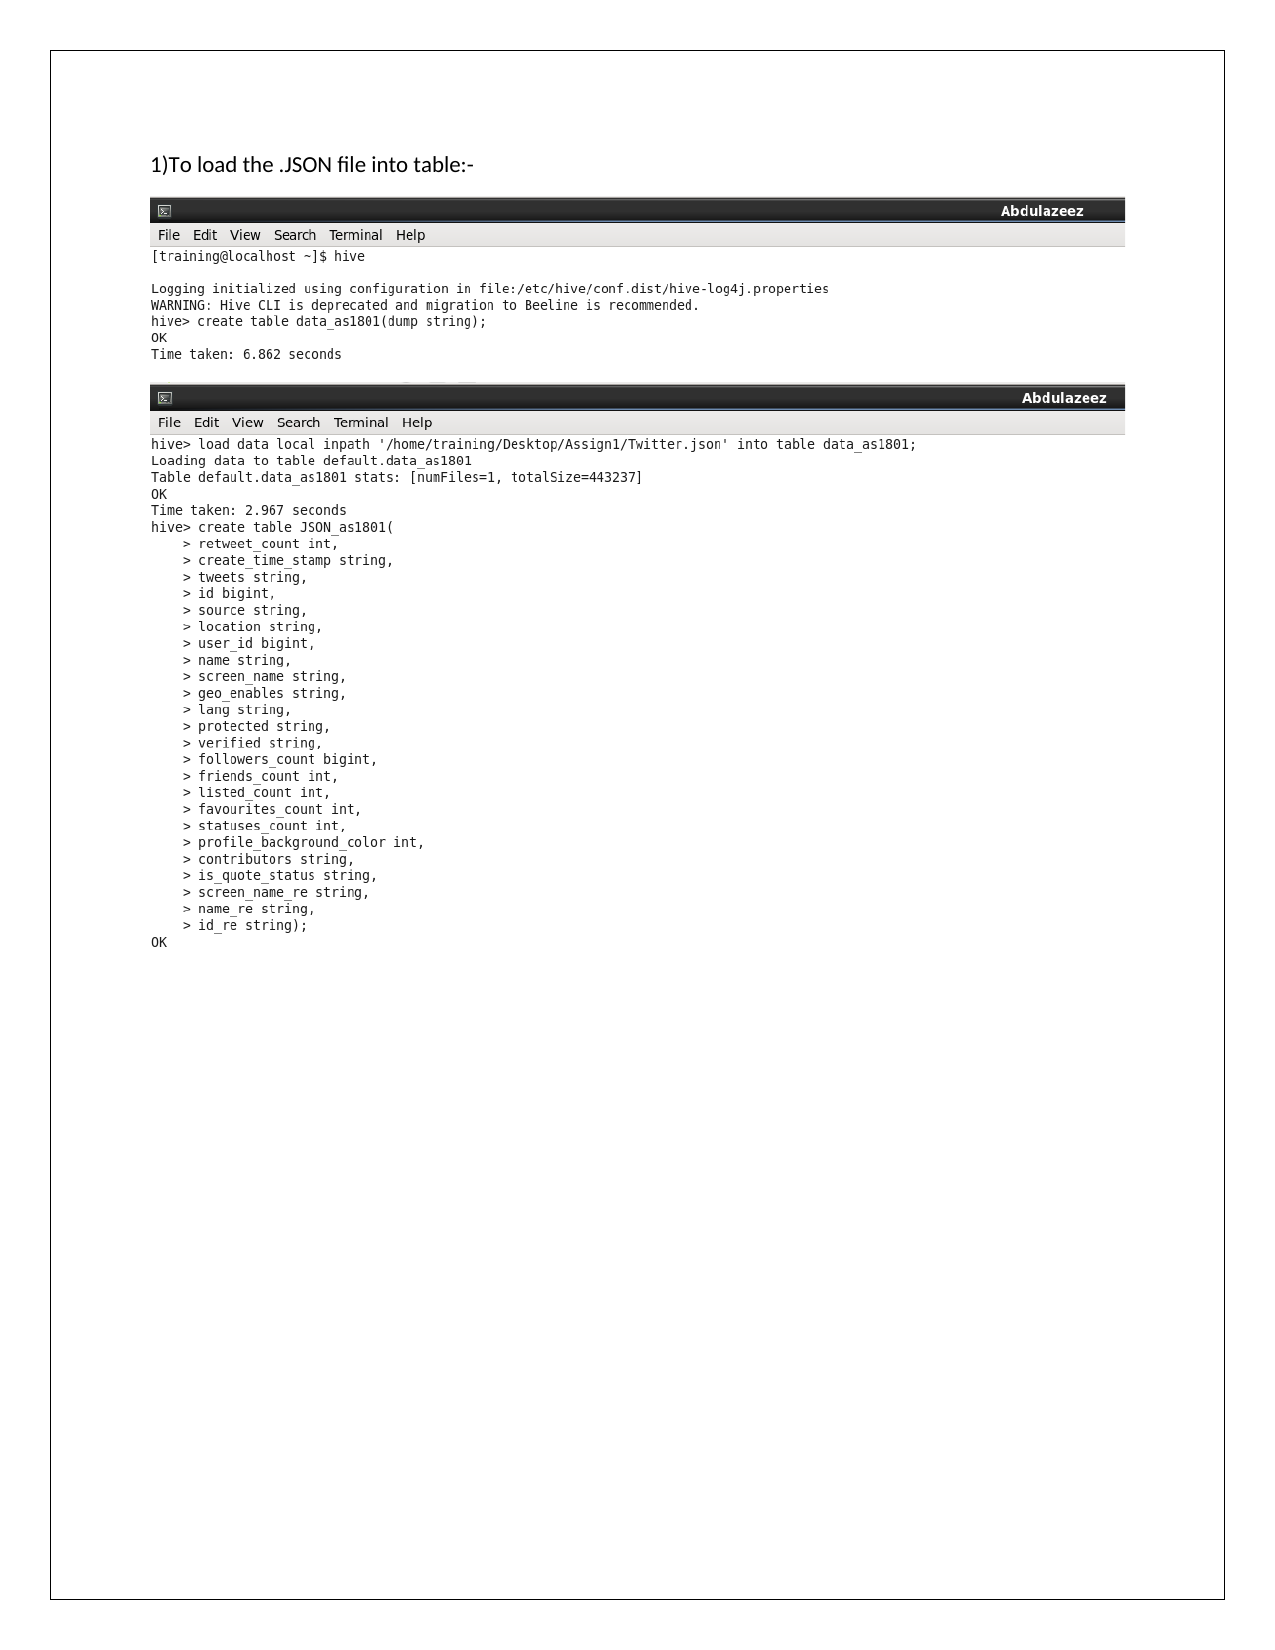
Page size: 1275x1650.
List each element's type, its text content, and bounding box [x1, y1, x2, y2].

text 1)To load the .JSON file into table:- [150, 150, 1125, 178]
picture [150, 382, 1125, 951]
picture [150, 196, 1125, 364]
